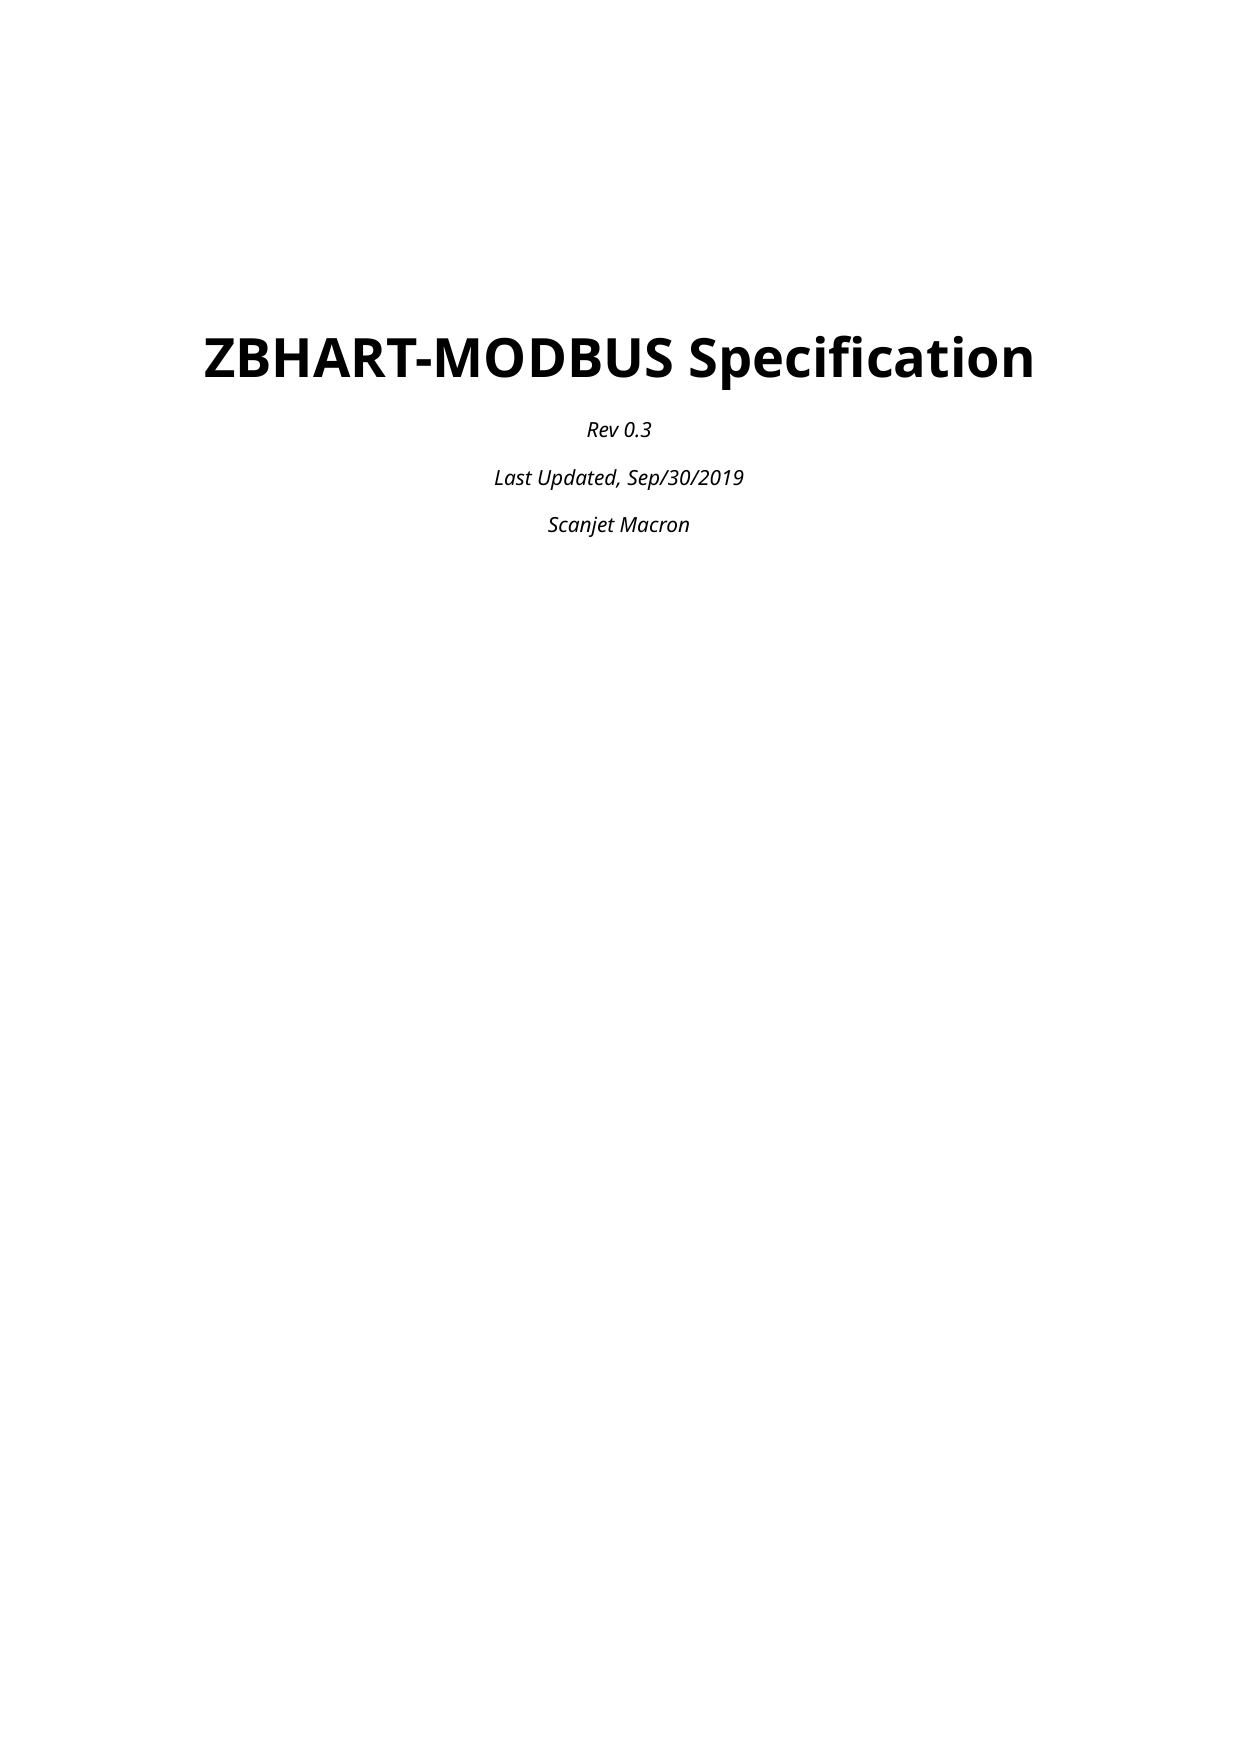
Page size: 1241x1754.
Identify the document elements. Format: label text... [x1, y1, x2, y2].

text Rev 0.3 [150, 415, 1090, 444]
text ZBHART-MODBUS Specification [150, 319, 1090, 393]
text Scanjet Macron [150, 510, 1090, 538]
text Last Updated, Sep/30/2019 [150, 463, 1090, 491]
